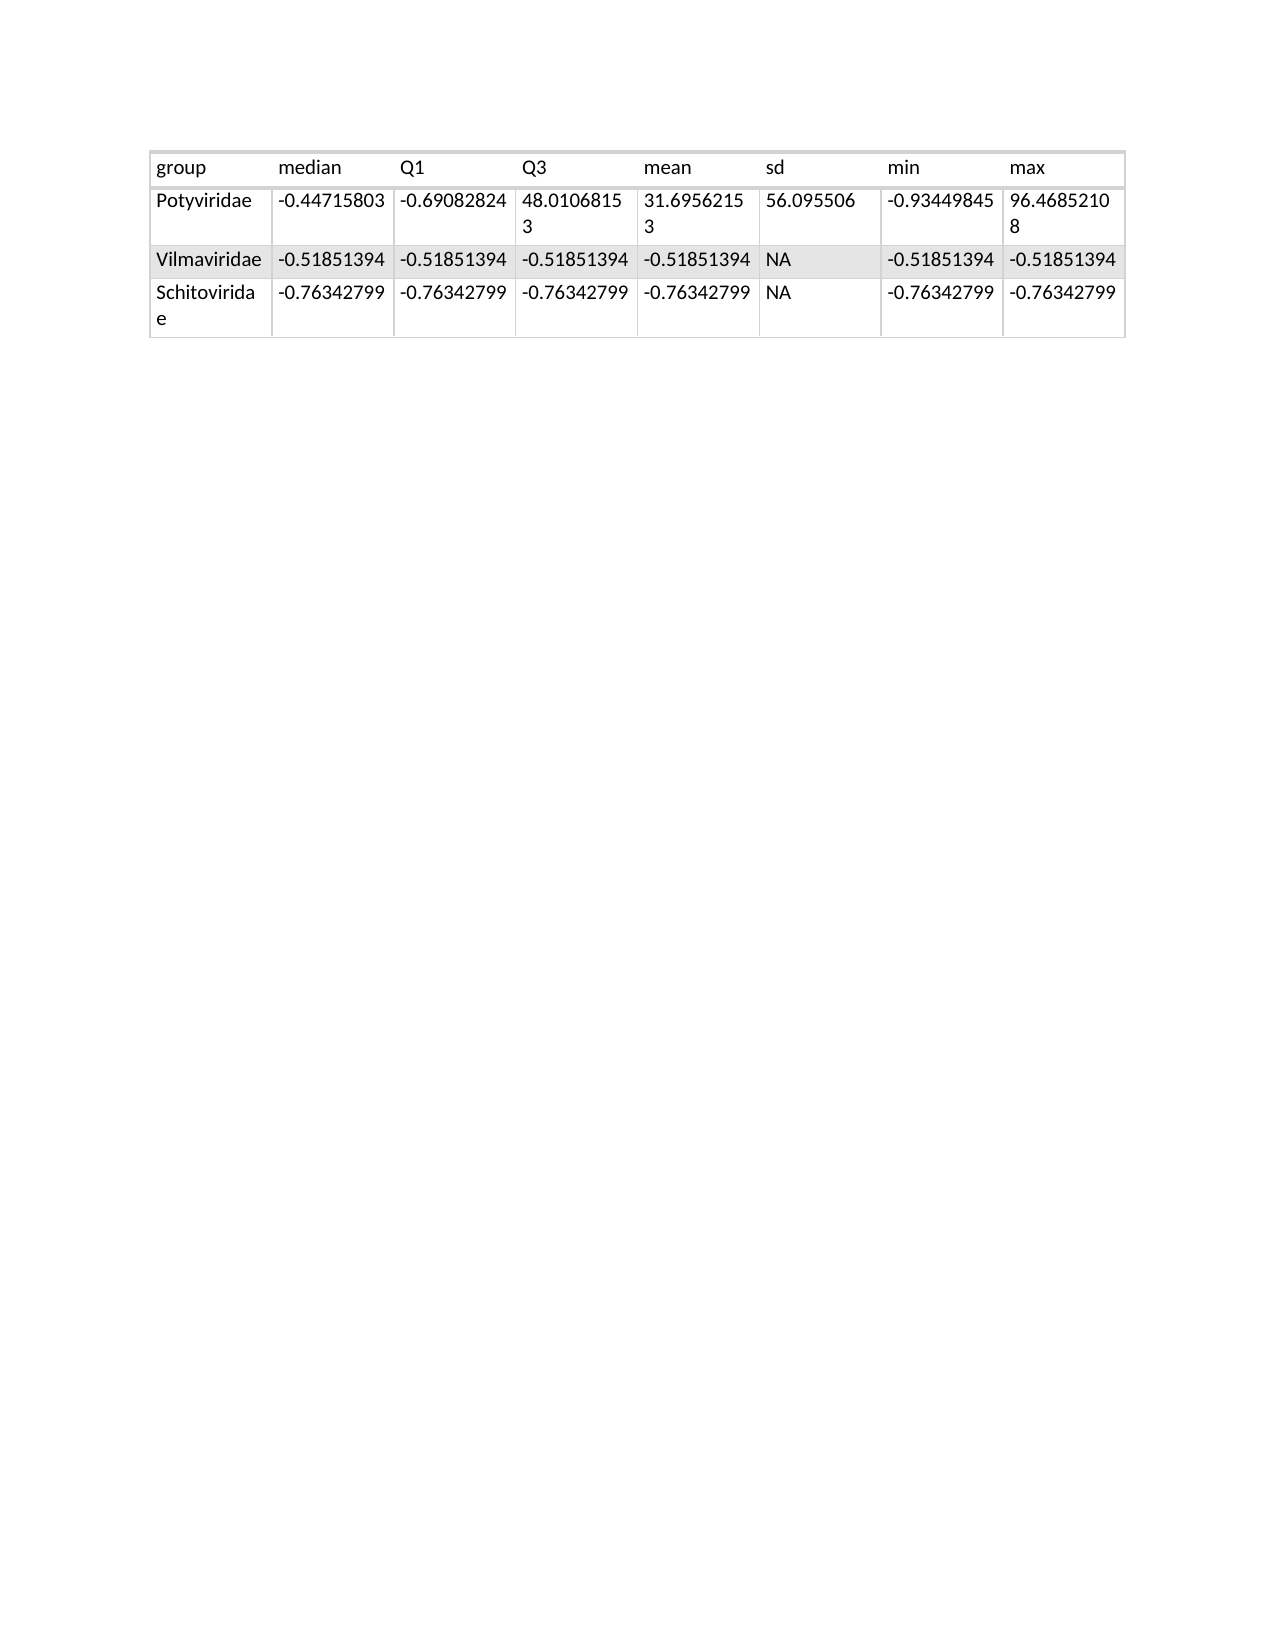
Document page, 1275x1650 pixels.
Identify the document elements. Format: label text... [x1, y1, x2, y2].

table_cell Vilmaviridae [151, 246, 271, 278]
table_cell -0.76342799 [516, 279, 637, 336]
table_cell -0.76342799 [395, 279, 515, 336]
table_cell 48.01068153 [516, 190, 637, 244]
table_cell -0.51851394 [395, 246, 515, 278]
table_cell -0.76342799 [882, 279, 1002, 336]
table_header min [881, 154, 1003, 186]
table_cell Potyviridae [151, 190, 271, 244]
table_cell -0.76342799 [638, 279, 759, 336]
table_cell -0.51851394 [1004, 246, 1124, 278]
table_cell 56.095506 [760, 190, 880, 244]
table_cell -0.69082824 [395, 190, 515, 244]
table_header Q1 [394, 154, 516, 186]
table_header mean [638, 154, 759, 186]
table_cell Schitoviridae [151, 279, 271, 336]
table_cell -0.51851394 [273, 246, 393, 278]
table_header median [272, 154, 394, 186]
table_cell -0.76342799 [273, 279, 393, 336]
table_header group [151, 154, 272, 186]
table_header Q3 [516, 154, 637, 186]
table_cell -0.51851394 [516, 246, 637, 278]
table_header max [1003, 154, 1124, 186]
table_cell -0.51851394 [638, 246, 759, 278]
table_cell 96.46852108 [1004, 190, 1124, 244]
table_header sd [759, 154, 881, 186]
table_cell -0.44715803 [273, 190, 393, 244]
table_cell -0.93449845 [882, 190, 1002, 244]
table_cell -0.76342799 [1004, 279, 1124, 336]
table_cell NA [760, 246, 880, 278]
table_cell NA [760, 279, 880, 336]
table_cell 31.69562153 [638, 190, 759, 244]
table_cell -0.51851394 [882, 246, 1002, 278]
